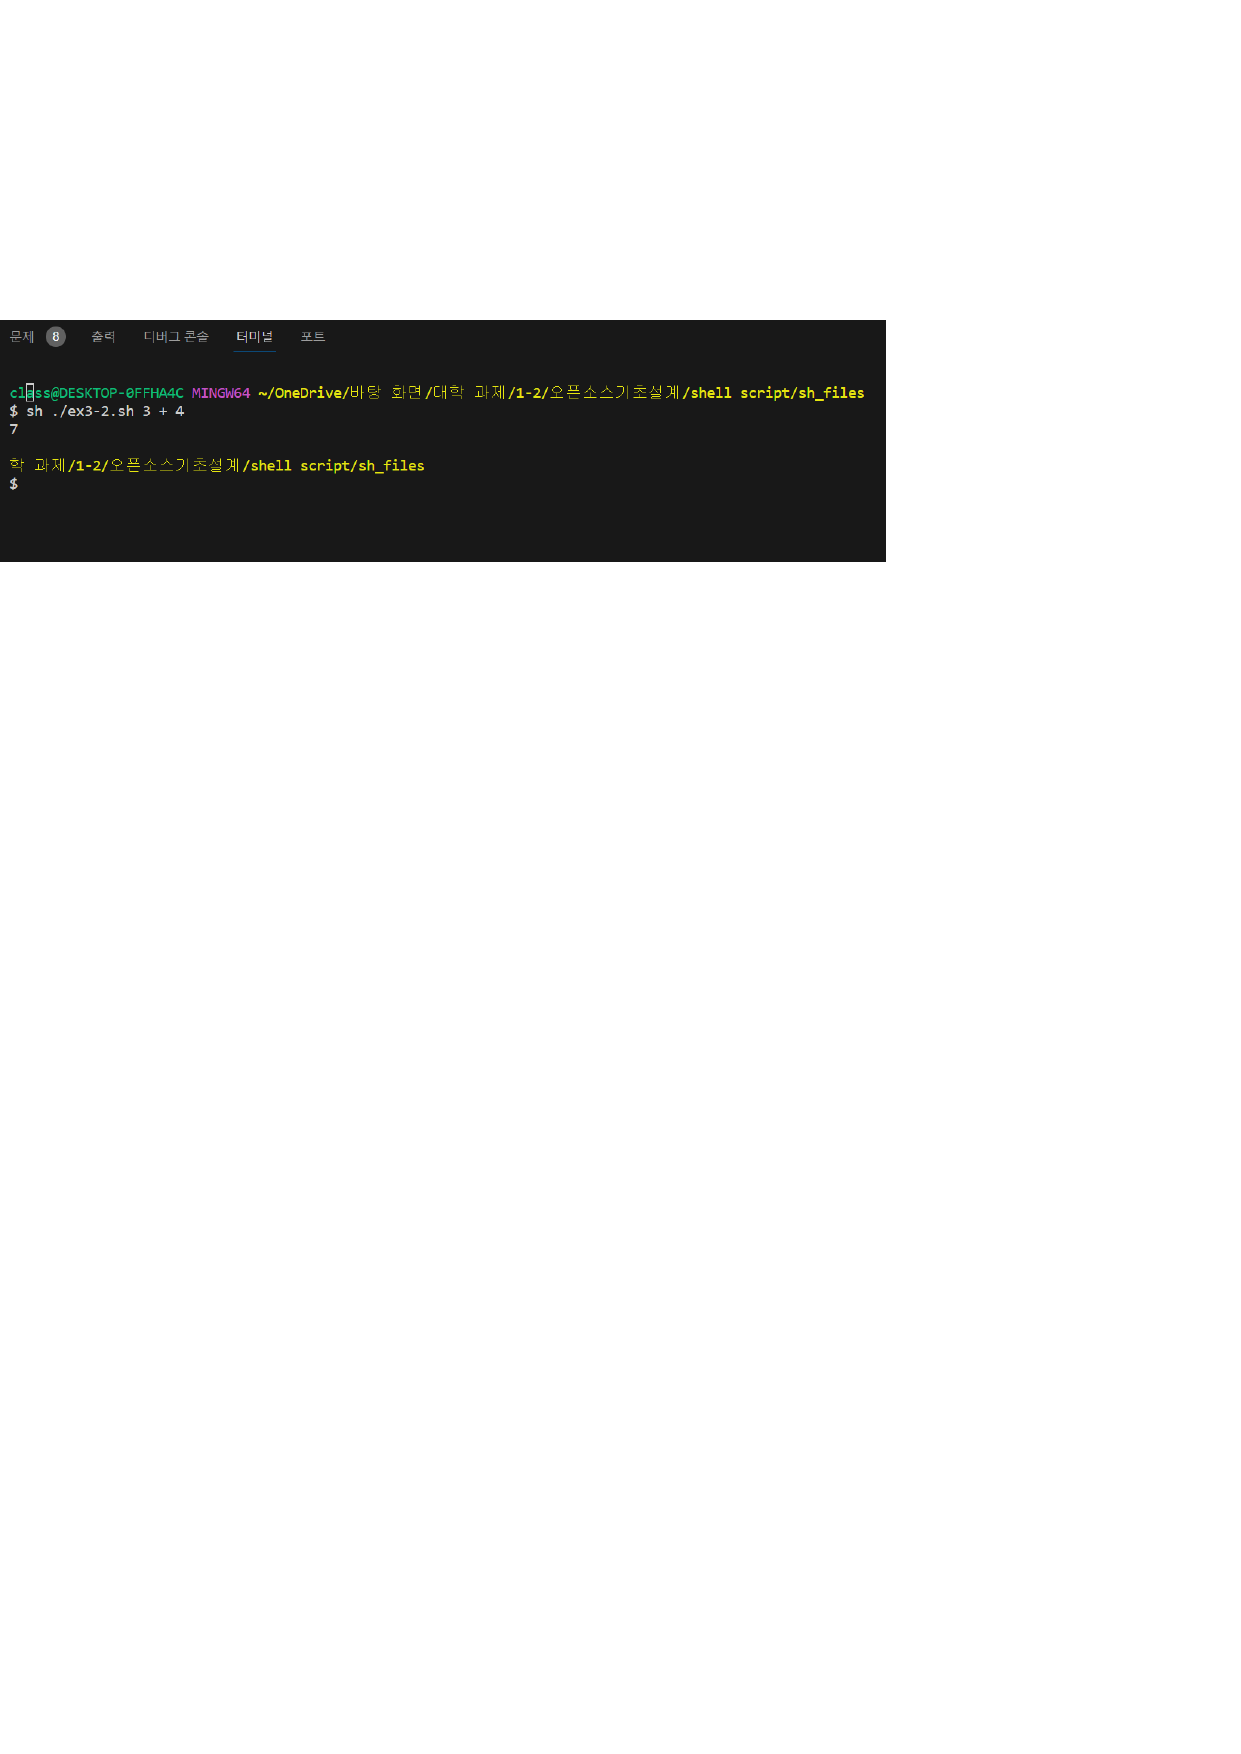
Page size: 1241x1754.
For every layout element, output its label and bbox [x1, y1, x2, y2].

picture [0, 320, 886, 562]
